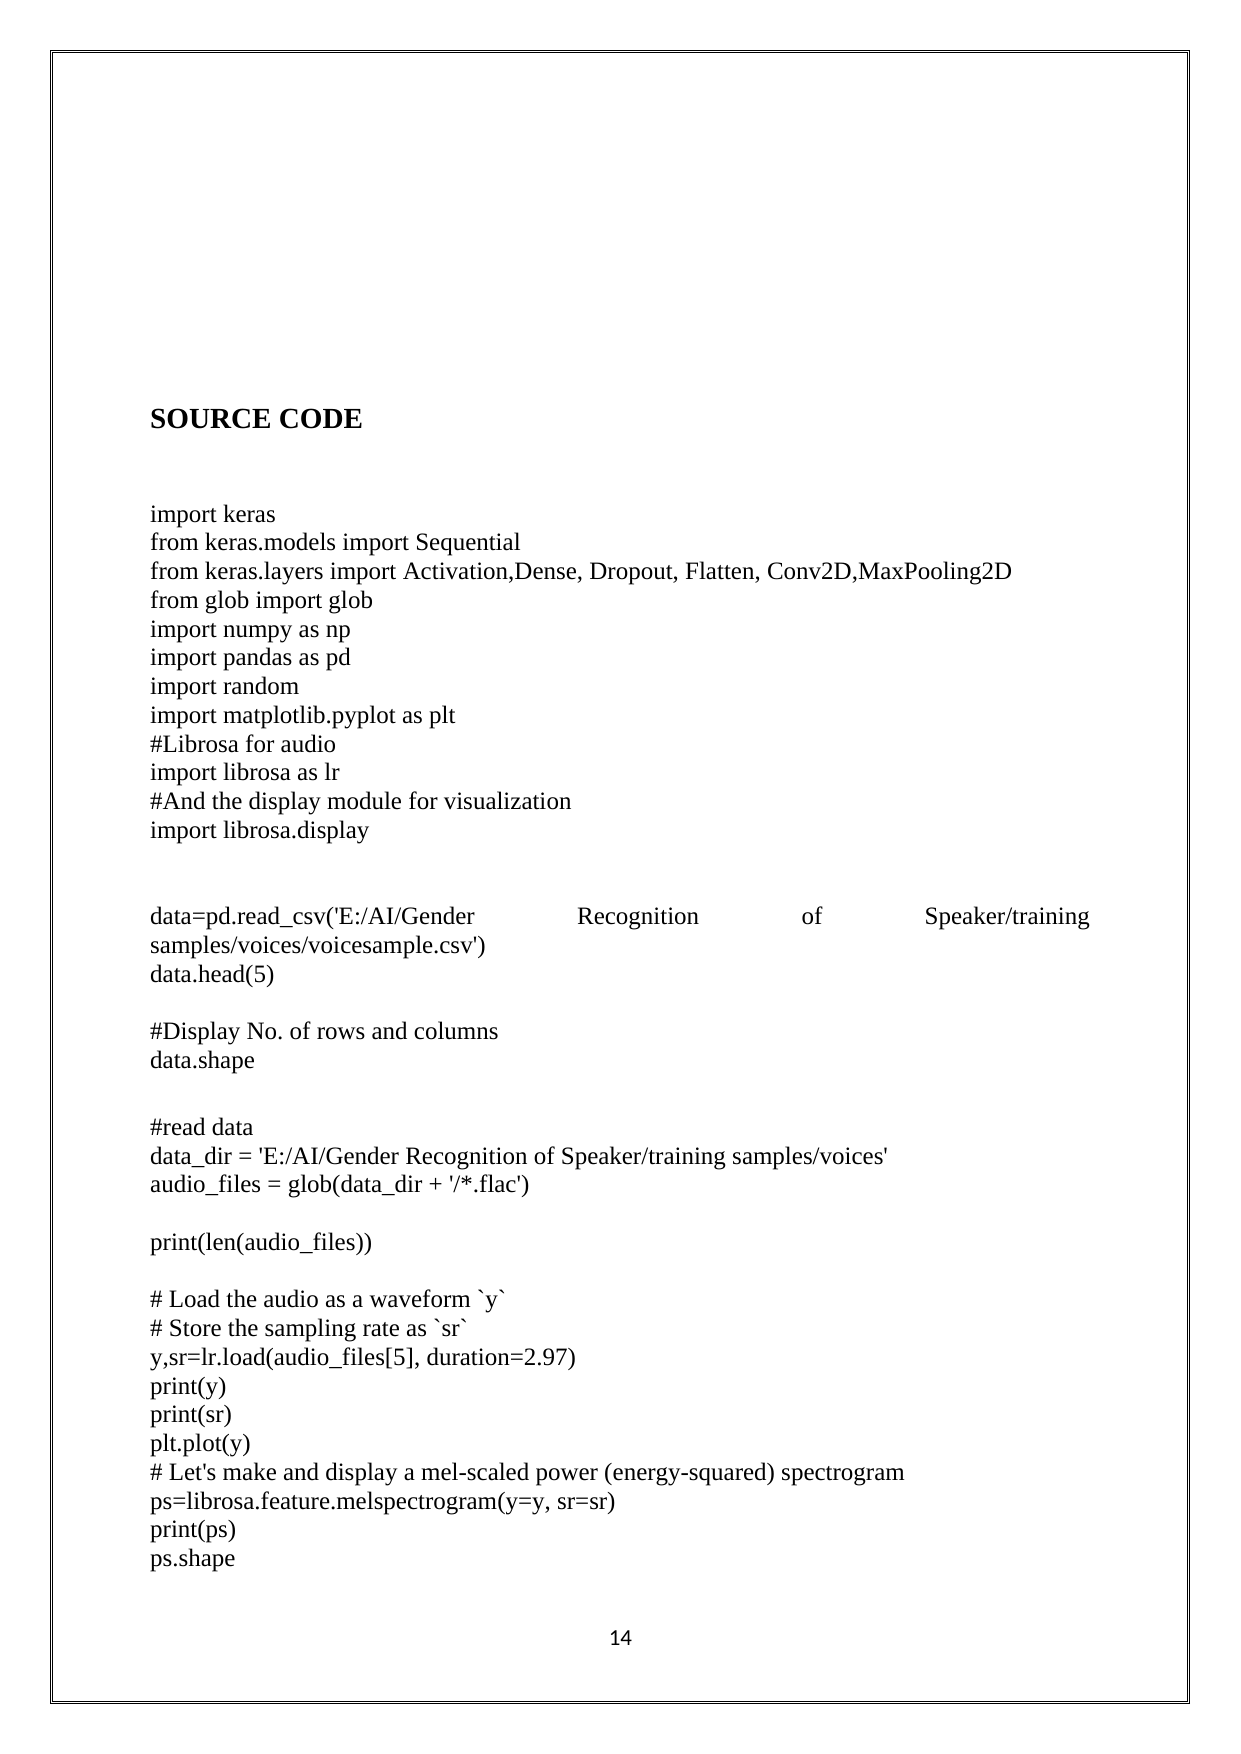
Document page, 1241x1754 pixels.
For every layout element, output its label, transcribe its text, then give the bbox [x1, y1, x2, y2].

text data.head(5) [150, 959, 1090, 987]
text #Librosa for audio [150, 729, 1090, 757]
text import librosa.display [150, 815, 1090, 844]
text # Load the audio as a waveform `y` [150, 1284, 1090, 1313]
text print(ps) [150, 1514, 1090, 1543]
text print(sr) [150, 1399, 1090, 1428]
text import random [150, 671, 1090, 700]
text # Store the sampling rate as `sr` [150, 1313, 1090, 1342]
text audio_files = glob(data_dir + '/*.flac') [150, 1169, 1090, 1198]
text from glob import glob [150, 585, 1090, 614]
text #Display No. of rows and columns [150, 1016, 1090, 1045]
text data=pd.read_csv('E:/AI/Gender Recognition of Speaker/training samples/voices/voicesample.csv') [150, 901, 1090, 959]
text #And the display module for visualization [150, 786, 1090, 815]
text from keras.layers import Activation,Dense, Dropout, Flatten, Conv2D,MaxPooling2D [150, 556, 1090, 585]
text SOURCE CODE [150, 401, 1090, 434]
text y,sr=lr.load(audio_files[5], duration=2.97) [150, 1342, 1090, 1371]
text # Let's make and display a mel-scaled power (energy-squared) spectrogram [150, 1457, 1090, 1486]
text print(len(audio_files)) [150, 1227, 1090, 1256]
text print(y) [150, 1371, 1090, 1399]
text import pandas as pd [150, 642, 1090, 671]
text plt.plot(y) [150, 1428, 1090, 1457]
text import matplotlib.pyplot as plt [150, 700, 1090, 729]
text data_dir = 'E:/AI/Gender Recognition of Speaker/training samples/voices' [150, 1141, 1090, 1169]
text import keras [150, 499, 1090, 527]
text ps=librosa.feature.melspectrogram(y=y, sr=sr) [150, 1486, 1090, 1514]
text import numpy as np [150, 614, 1090, 642]
text #read data [150, 1112, 1090, 1141]
text ps.shape [150, 1543, 1090, 1572]
text data.shape [150, 1045, 1090, 1074]
text from keras.models import Sequential [150, 527, 1090, 556]
text import librosa as lr [150, 757, 1090, 786]
